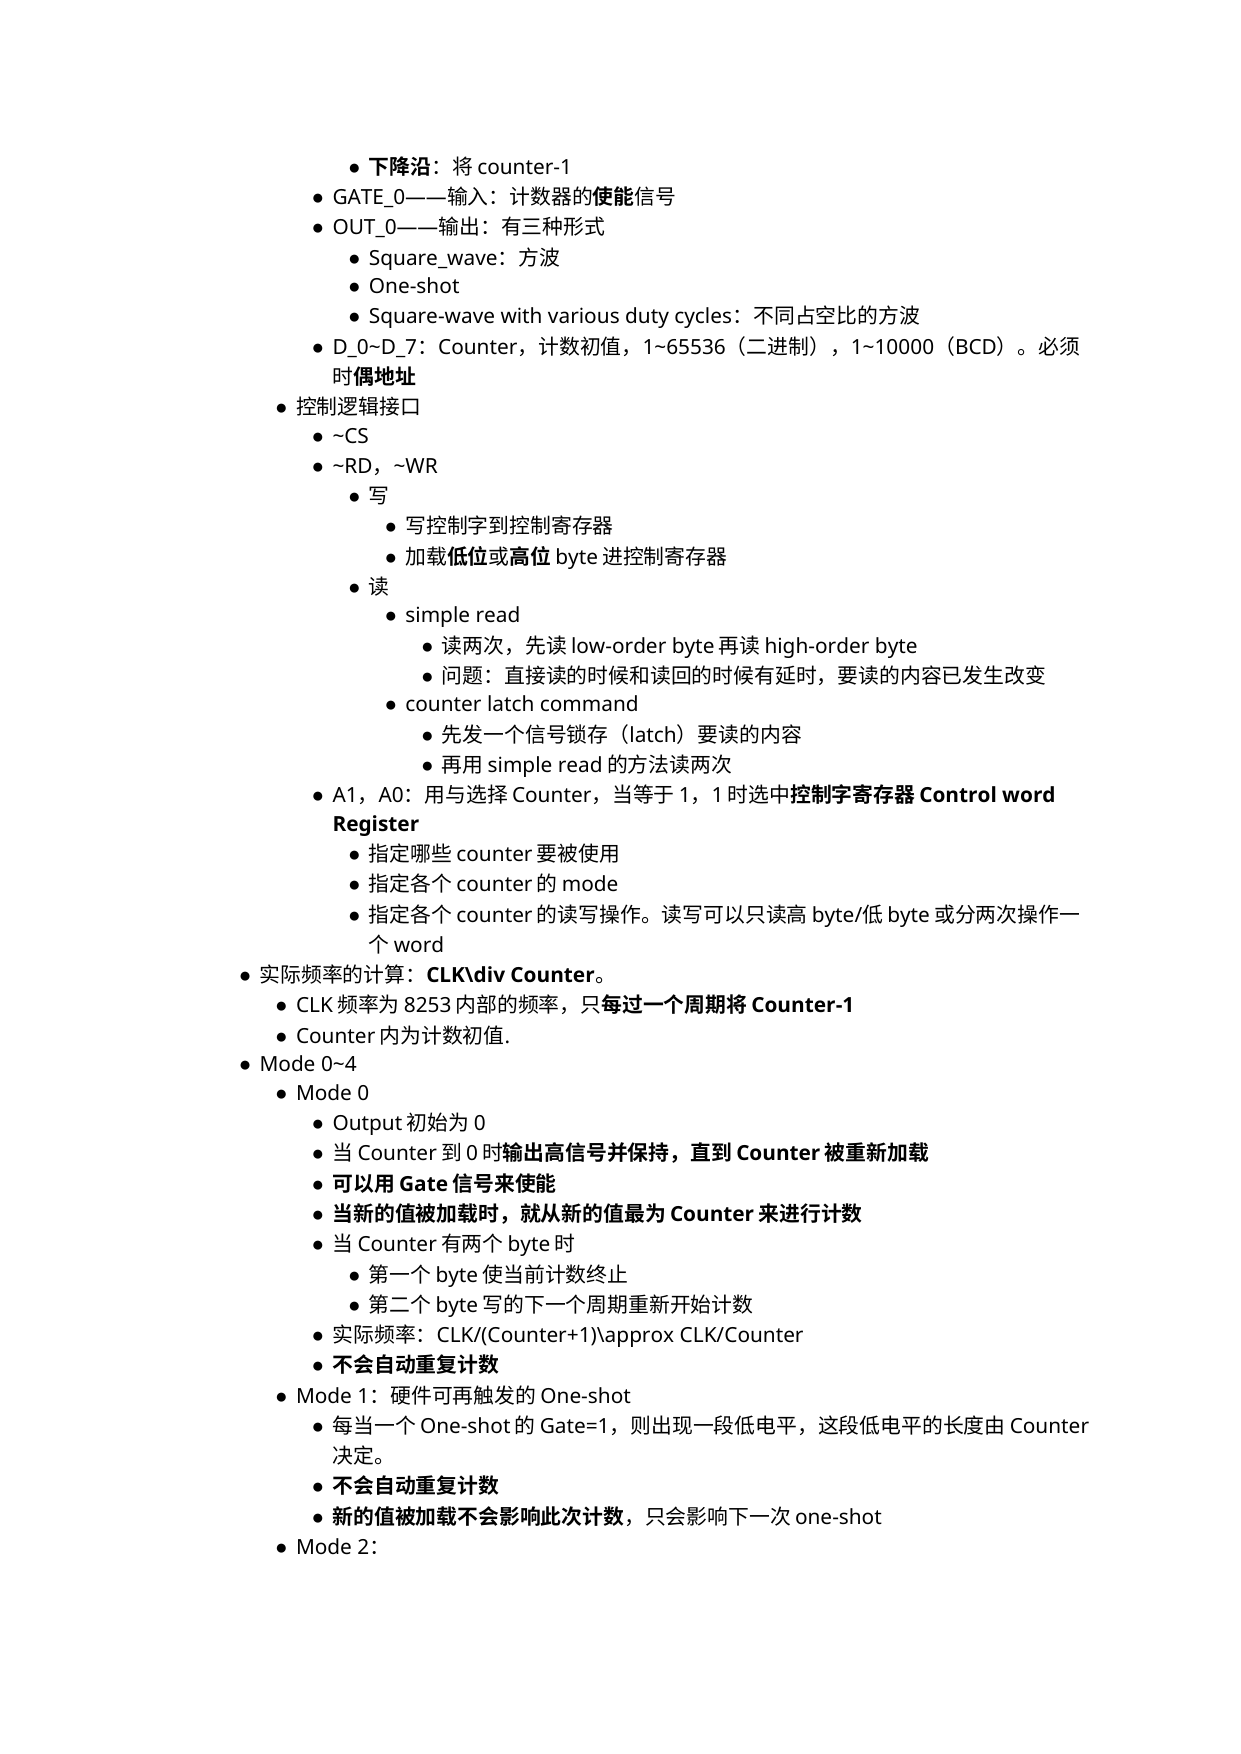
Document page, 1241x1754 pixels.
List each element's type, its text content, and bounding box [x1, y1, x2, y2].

list OUT_0——输出：有三种形式 [311, 211, 1090, 241]
list 写 [348, 479, 1090, 510]
list ~RD，~WR [311, 449, 1090, 479]
list 先发一个信号锁存（latch）要读的内容 [421, 718, 1090, 748]
list 下降沿：将counter-1 [348, 150, 1090, 180]
list Output初始为 0 [311, 1106, 1090, 1137]
list 每当一个One-shot的Gate=1，则出现一段低电平，这段低电平的长度由Counter决定。 [311, 1409, 1090, 1470]
list 可以用Gate信号来使能 [311, 1167, 1090, 1197]
list Square-wave with various duty cycles：不同占空比的方波 [348, 300, 1090, 330]
list Counter内为计数初值. [275, 1019, 1090, 1049]
list 写控制字到控制寄存器 [384, 510, 1090, 540]
list Mode 0~4 [238, 1049, 1090, 1078]
list 控制逻辑接口 [275, 391, 1090, 421]
list A1，A0：用与选择Counter，当等于1，1时选中控制字寄存器Control word Register [311, 778, 1090, 837]
list Mode 0 [275, 1078, 1090, 1106]
list 第一个byte使当前计数终止 [348, 1258, 1090, 1288]
list 不会自动重复计数 [311, 1349, 1090, 1379]
list 再用simple read的方法读两次 [421, 748, 1090, 778]
list Square_wave：方波 [348, 241, 1090, 271]
list D_0~D_7：Counter，计数初值，1~65536（二进制），1~10000（BCD）。必须时偶地址 [311, 330, 1090, 391]
list counter latch command [384, 689, 1090, 718]
list 当Counter到0时输出高信号并保持，直到Counter被重新加载 [311, 1137, 1090, 1167]
list 问题：直接读的时候和读回的时候有延时，要读的内容已发生改变 [421, 659, 1090, 689]
list 指定哪些counter要被使用 [348, 837, 1090, 867]
list 加载低位或高位byte进控制寄存器 [384, 540, 1090, 570]
list 当新的值被加载时，就从新的值最为Counter来进行计数 [311, 1197, 1090, 1227]
list 实际频率的计算：CLK\div Counter。 [238, 958, 1090, 989]
list One-shot [348, 271, 1090, 300]
list Mode 2： [275, 1530, 1090, 1561]
list 读两次，先读low-order byte再读high-order byte [421, 629, 1090, 659]
list 实际频率：CLK/(Counter+1)\approx CLK/Counter [311, 1318, 1090, 1349]
list 当Counter有两个byte时 [311, 1227, 1090, 1258]
list simple read [384, 600, 1090, 629]
list 第二个byte写的下一个周期重新开始计数 [348, 1288, 1090, 1318]
list ~CS [311, 421, 1090, 449]
list CLK频率为8253内部的频率，只每过一个周期将Counter-1 [275, 989, 1090, 1019]
list 指定各个counter的读写操作。读写可以只读高byte/低byte或分两次操作一个word [348, 898, 1090, 958]
list 新的值被加载不会影响此次计数，只会影响下一次one-shot [311, 1500, 1090, 1530]
list 指定各个counter的mode [348, 867, 1090, 898]
list 读 [348, 570, 1090, 600]
list GATE_0——输入：计数器的使能信号 [311, 180, 1090, 211]
list Mode 1：硬件可再触发的One-shot [275, 1379, 1090, 1409]
list 不会自动重复计数 [311, 1470, 1090, 1500]
